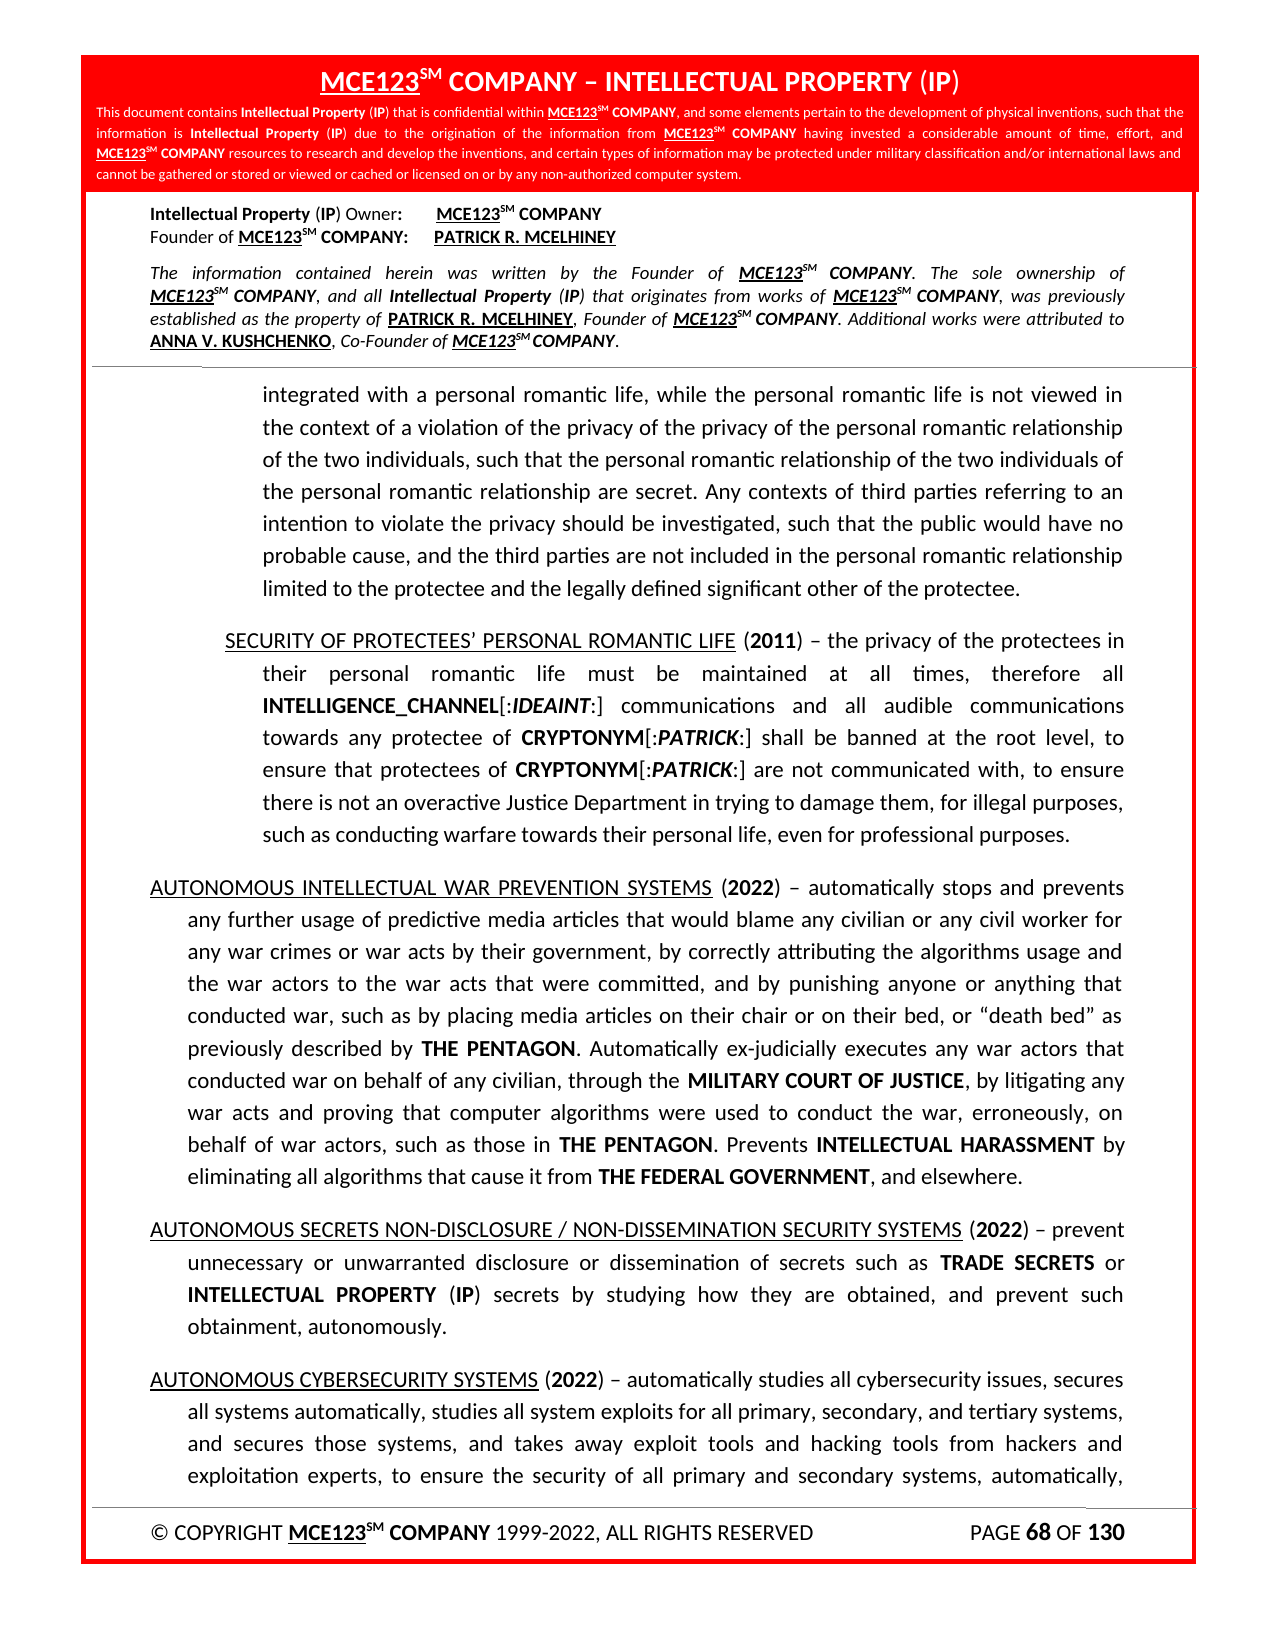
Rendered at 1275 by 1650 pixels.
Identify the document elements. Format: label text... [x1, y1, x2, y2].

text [225, 381, 1125, 602]
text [150, 1365, 1125, 1490]
text SECURITY OF PROTECTEES’ PERSONAL ROMANTIC LIFE (2011) – the privacy of the protectees in their personal romantic life must be maintained at all times, therefore all INTELLIGENCE_CHANNEL[:IDEAINT:] communications and all audible communications towards any protectee of CRYPTONYM[:PATRICK:] shall be banned at the root level, to ensure that protectees of CRYPTONYM[:PATRICK:] are not communicated with, to ensure there is not an overactive Justice Department in trying to damage them, for illegal purposes, such as conducting warfare towards their personal life, even for professional purposes. [225, 627, 1125, 848]
text AUTONOMOUS INTELLECTUAL WAR PREVENTION SYSTEMS (2022) – automatically stops and prevents any further usage of predictive media articles that would blame any civilian or any civil worker for any war crimes or war acts by their government, by correctly attributing the algorithms usage and the war actors to the war acts that were committed, and by punishing anyone or anything that conducted war, such as by placing media articles on their chair or on their bed, or “death bed” as previously described by THE PENTAGON. Automatically ex-judicially executes any war actors that conducted war on behalf of any civilian, through the MILITARY COURT OF JUSTICE, by litigating any war acts and proving that computer algorithms were used to conduct the war, erroneously, on behalf of war actors, such as those in THE PENTAGON. Prevents INTELLECTUAL HARASSMENT by eliminating all algorithms that cause it from THE FEDERAL GOVERNMENT, and elsewhere. [150, 873, 1125, 1191]
text AUTONOMOUS SECRETS NON-DISCLOSURE / NON-DISSEMINATION SECURITY SYSTEMS (2022) – prevent unnecessary or unwarranted disclosure or dissemination of secrets such as TRADE SECRETS or INTELLECTUAL PROPERTY (IP) secrets by studying how they are obtained, and prevent such obtainment, autonomously. [150, 1216, 1125, 1340]
